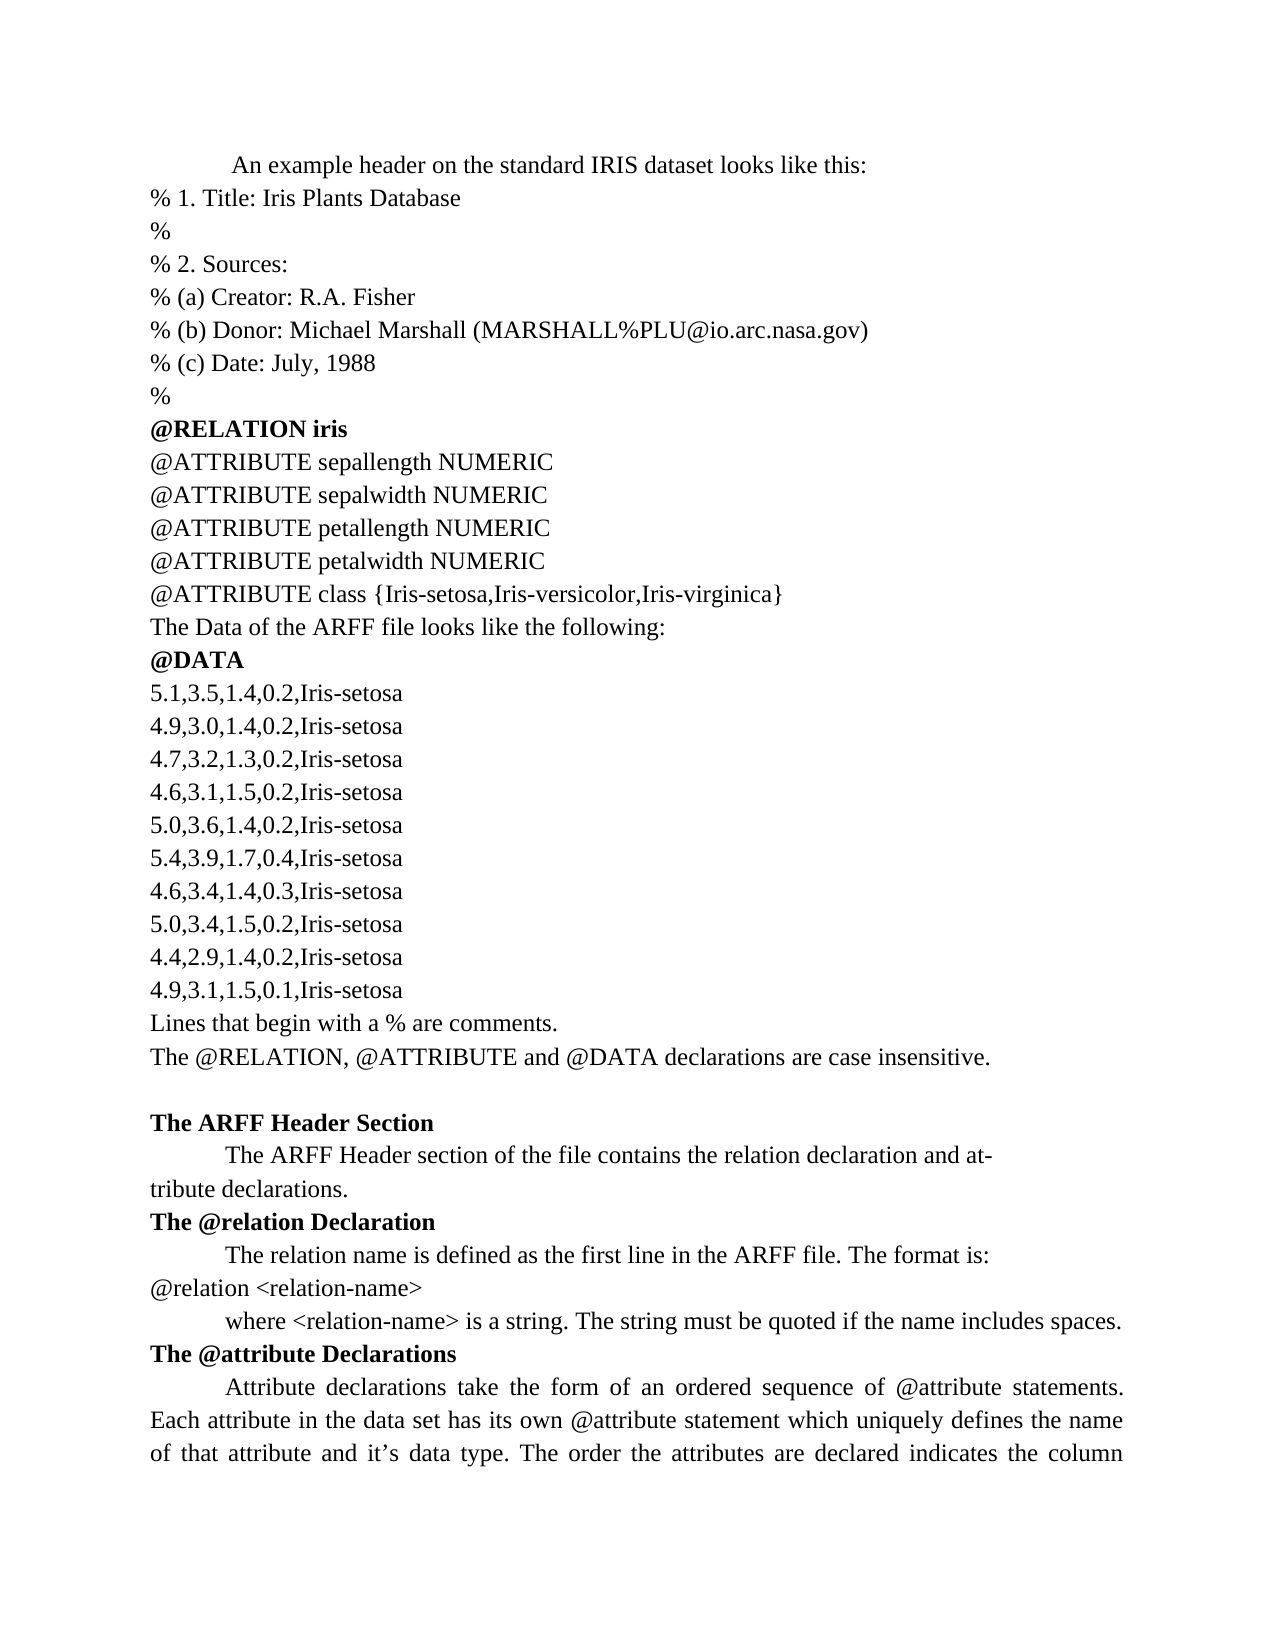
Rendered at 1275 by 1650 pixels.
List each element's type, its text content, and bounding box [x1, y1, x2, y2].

text 4.9,3.0,1.4,0.2,Iris-setosa [150, 711, 1125, 740]
text @DATA [150, 645, 1125, 674]
text 4.7,3.2,1.3,0.2,Iris-setosa [150, 744, 1125, 773]
text @ATTRIBUTE class {Iris-setosa,Iris-versicolor,Iris-virginica} [150, 579, 1125, 608]
text % 2. Sources: [150, 249, 1125, 278]
text The @RELATION, @ATTRIBUTE and @DATA declarations are case insensitive. [150, 1042, 1125, 1070]
text @ATTRIBUTE petalwidth NUMERIC [150, 546, 1125, 575]
text @ATTRIBUTE petallength NUMERIC [150, 513, 1125, 542]
text % (c) Date: July, 1988 [150, 348, 1125, 377]
text Lines that begin with a % are comments. [150, 1008, 1125, 1037]
text % [150, 216, 1125, 245]
text where <relation-name> is a string. The string must be quoted if the name includes spaces. [150, 1306, 1125, 1334]
text 5.4,3.9,1.7,0.4,Iris-setosa [150, 843, 1125, 872]
text 5.0,3.4,1.5,0.2,Iris-setosa [150, 909, 1125, 938]
text The Data of the ARFF file looks like the following: [150, 612, 1125, 641]
text % [150, 381, 1125, 410]
text The @attribute Declarations [150, 1339, 1125, 1367]
text % 1. Title: Iris Plants Database [150, 183, 1125, 212]
text % (b) Donor: Michael Marshall (MARSHALL%PLU@io.arc.nasa.gov) [150, 315, 1125, 344]
text An example header on the standard IRIS dataset looks like this: [150, 150, 1125, 179]
text @RELATION iris [150, 414, 1125, 443]
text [150, 1372, 1125, 1467]
text 4.9,3.1,1.5,0.1,Iris-setosa [150, 976, 1125, 1004]
text 4.4,2.9,1.4,0.2,Iris-setosa [150, 942, 1125, 971]
text The ARFF Header section of the file contains the relation declaration and at- [150, 1141, 1125, 1169]
text @ATTRIBUTE sepalwidth NUMERIC [150, 480, 1125, 509]
text The @relation Declaration [150, 1207, 1125, 1235]
text tribute declarations. [150, 1174, 1125, 1202]
text 4.6,3.4,1.4,0.3,Iris-setosa [150, 876, 1125, 905]
text 5.0,3.6,1.4,0.2,Iris-setosa [150, 810, 1125, 839]
text % (a) Creator: R.A. Fisher [150, 282, 1125, 311]
text The ARFF Header Section [150, 1108, 1125, 1136]
text @ATTRIBUTE sepallength NUMERIC [150, 447, 1125, 476]
text @relation <relation-name> [150, 1273, 1125, 1301]
text The relation name is defined as the first line in the ARFF file. The format is: [150, 1240, 1125, 1268]
text 4.6,3.1,1.5,0.2,Iris-setosa [150, 777, 1125, 806]
text 5.1,3.5,1.4,0.2,Iris-setosa [150, 678, 1125, 707]
